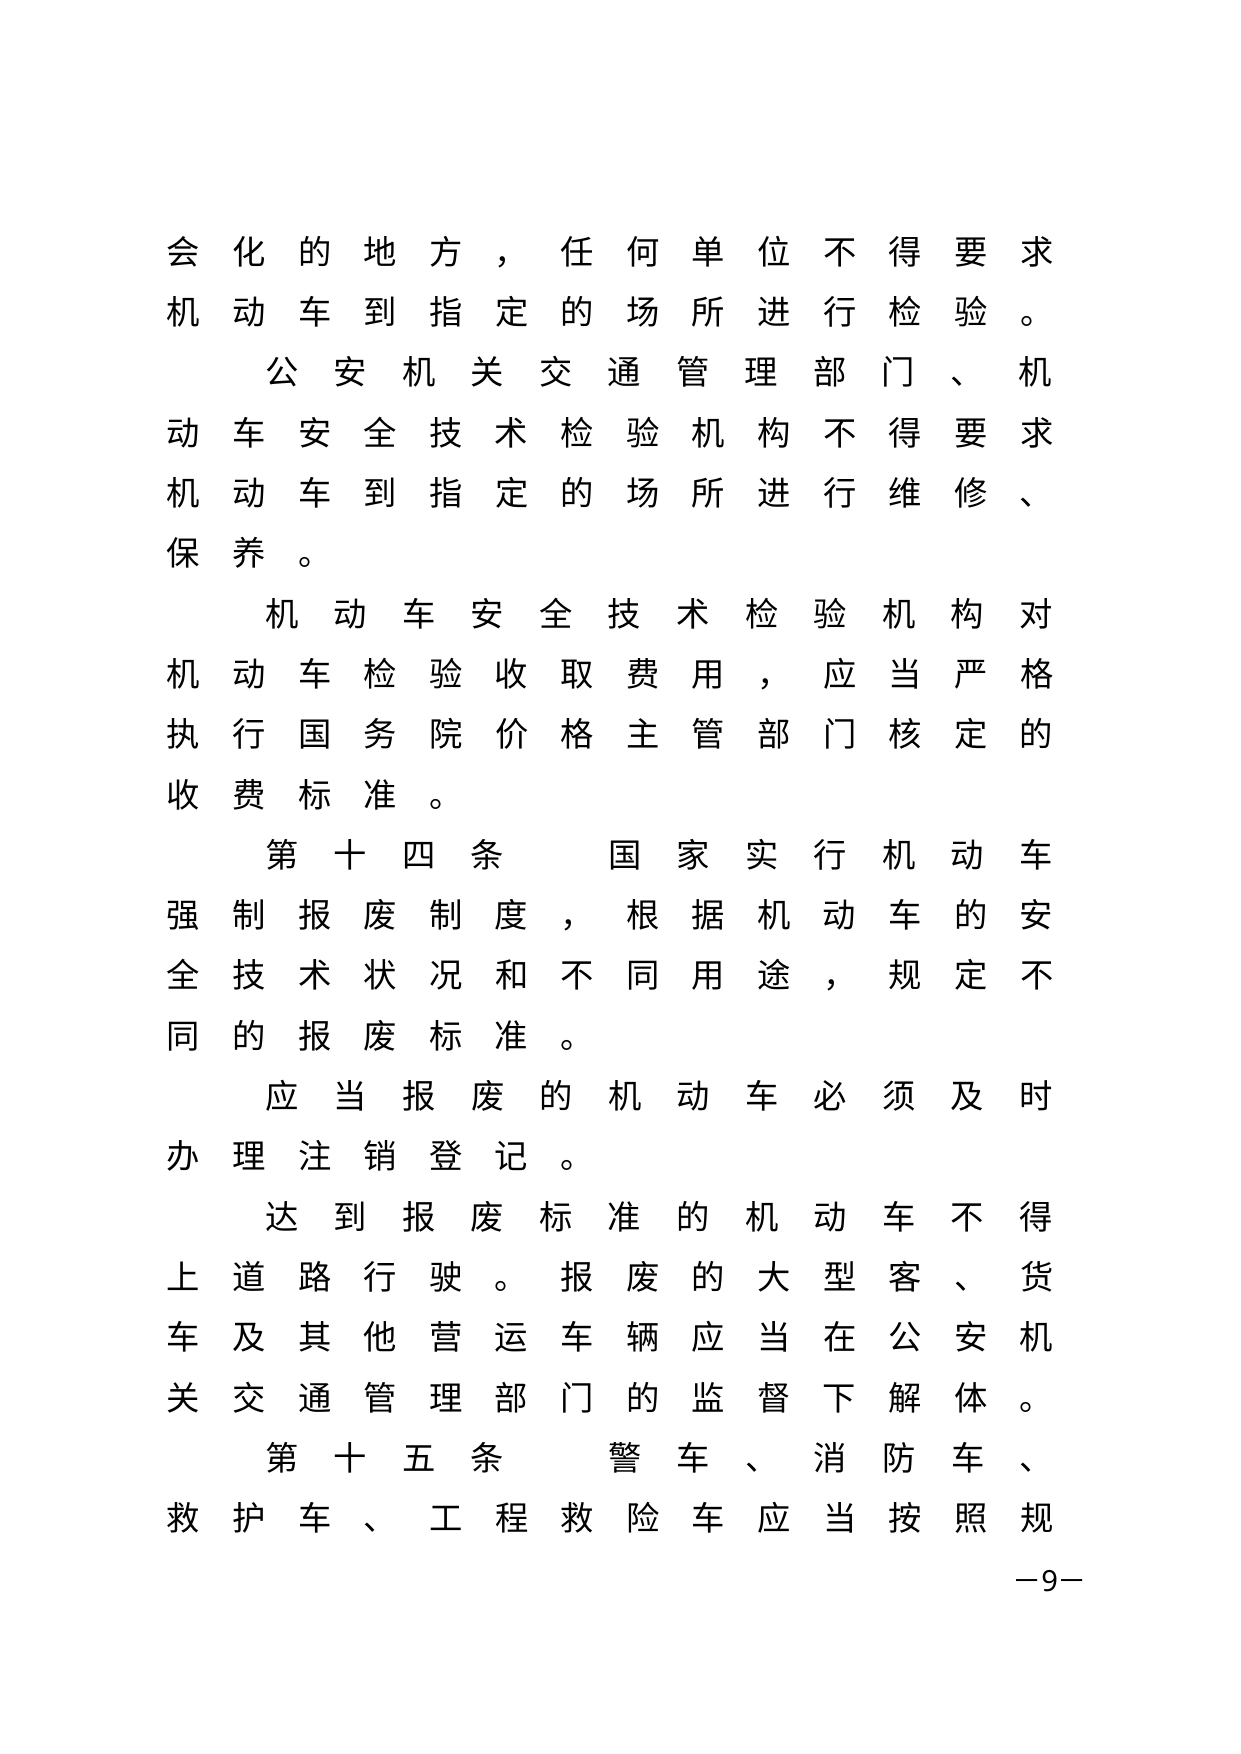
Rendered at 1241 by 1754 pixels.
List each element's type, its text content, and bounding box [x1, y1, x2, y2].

text 应当报废的机动车必须及时办理注销登记。 [167, 1064, 1085, 1184]
text 达到报废标准的机动车不得上道路行驶。报废的大型客、货车及其他营运车辆应当在公安机关交通管理部门的监督下解体。 [167, 1184, 1085, 1426]
text 机动车安全技术检验实行社会化的地方，任何单位不得要求机动车到指定的场所进行检验。 [167, 219, 1085, 340]
text 公安机关交通管理部门、机动车安全技术检验机构不得要求机动车到指定的场所进行维修、保养。 [167, 340, 1085, 581]
text 机动车安全技术检验机构对机动车检验收取费用，应当严格执行国务院价格主管部门核定的收费标准。 [167, 581, 1085, 823]
text 第十五条 警车、消防车、救护车、工程救险车应当按照规定喷涂标志图案，安装警报器、标志灯具。其他机动车不得喷涂、安装、使用上述车辆专用的或者与其相类似的标志图案、警报器或者标志灯具。 [167, 1426, 1085, 1546]
text 第十四条 国家实行机动车强制报废制度，根据机动车的安全技术状况和不同用途，规定不同的报废标准。 [167, 823, 1085, 1064]
